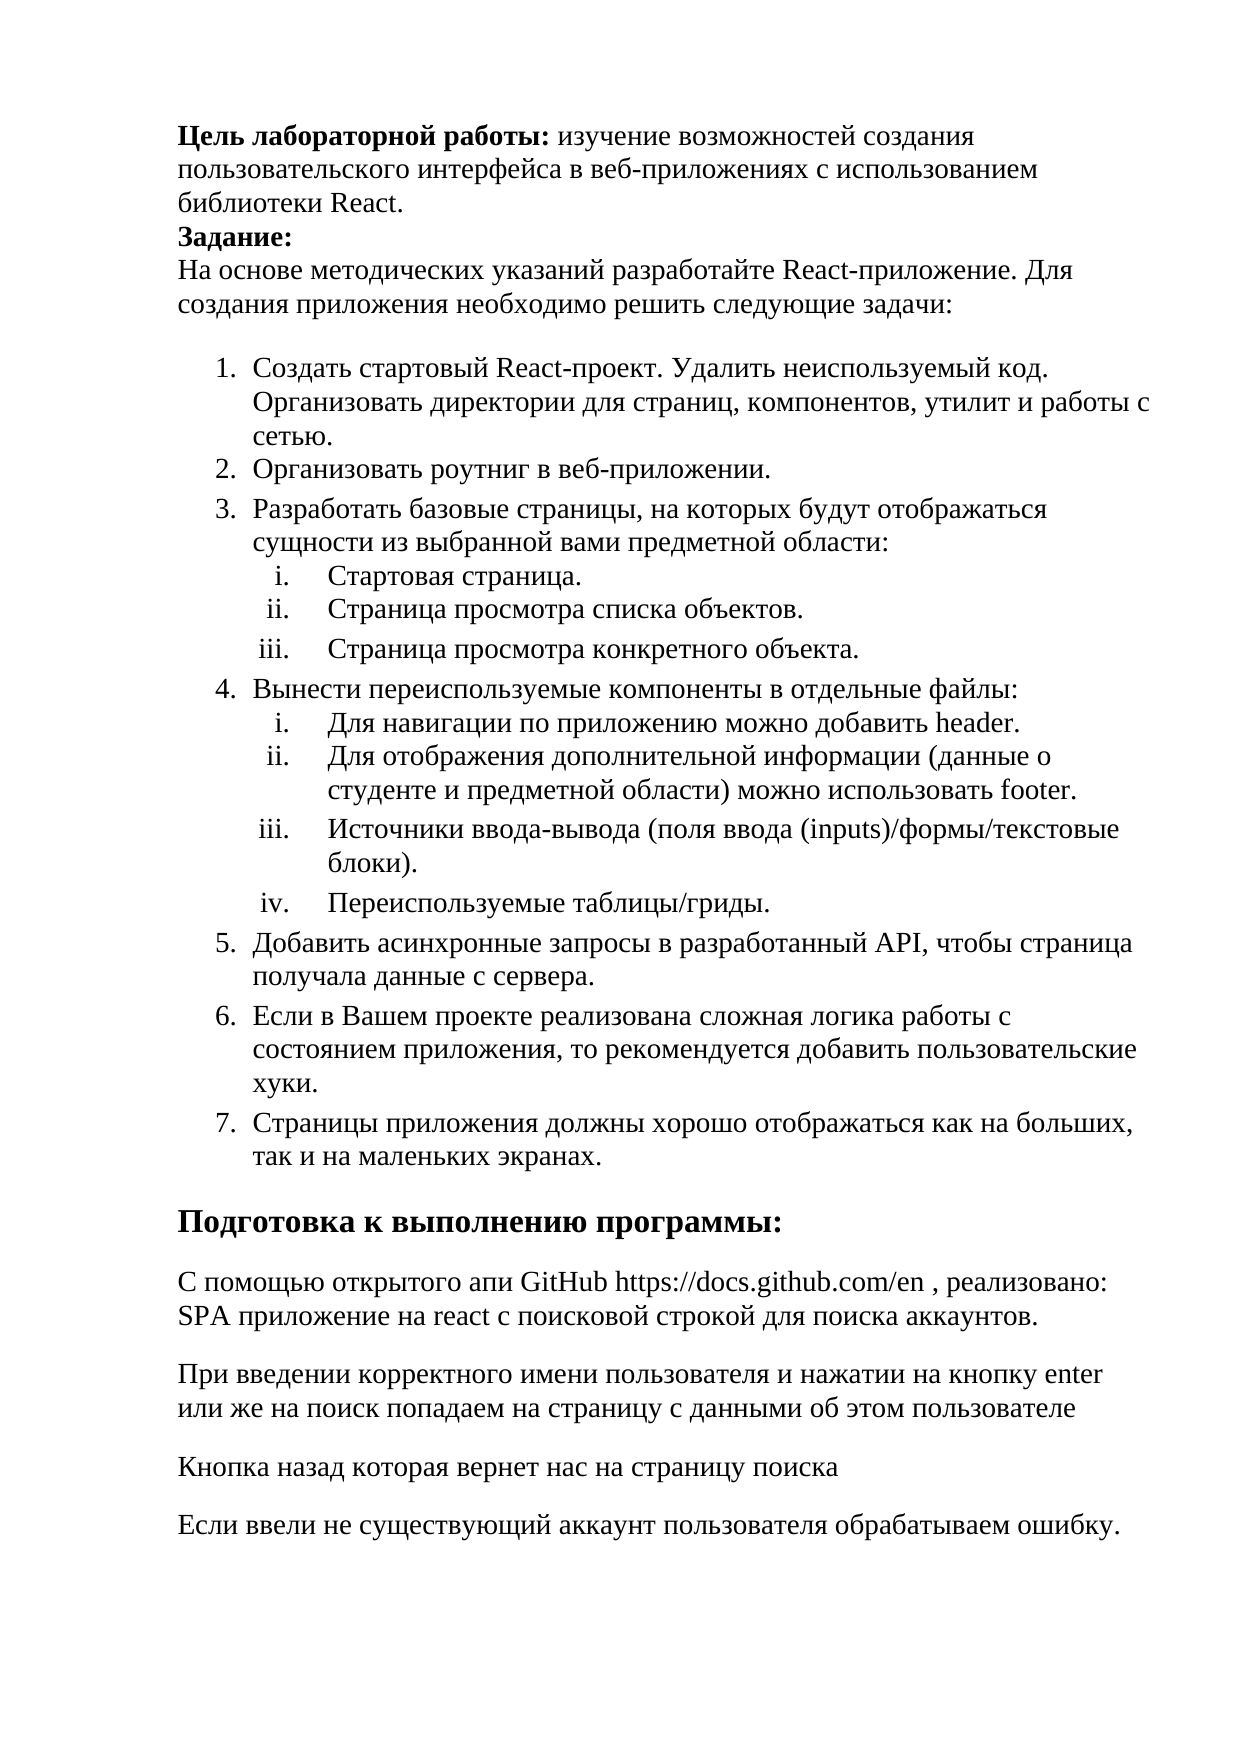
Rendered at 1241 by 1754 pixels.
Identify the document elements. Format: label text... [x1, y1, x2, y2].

list Страницы приложения должны хорошо отображаться как на больших, так и на маленьких экранах. [215, 1105, 1152, 1172]
text С помощью открытого апи GitHub https://docs.github.com/en , реализовано: [177, 1264, 1152, 1298]
list Если в Вашем проекте реализована сложная логика работы с состоянием приложения, то рекомендуется добавить пользовательские хуки. [215, 998, 1152, 1099]
text Кнопка назад которая вернет нас на страницу поиска [177, 1449, 1152, 1482]
text При введении корректного имени пользователя и нажатии на кнопку enter или же на поиск попадаем на страницу с данными об этом пользователе [177, 1357, 1152, 1424]
list Вынести переиспользуемые компоненты в отдельные файлы: [215, 671, 1152, 705]
list Стартовая страница. [290, 558, 1152, 592]
list Для навигации по приложению можно добавить header. [290, 705, 1152, 738]
text SPA приложение на react с поисковой строкой для поиска аккаунтов. [177, 1298, 1152, 1332]
text На основе методических указаний разработайте React-приложение. Для создания приложения необходимо решить следующие задачи: [177, 252, 1152, 319]
list Добавить асинхронные запросы в разработанный API, чтобы страница получала данные с сервера. [215, 925, 1152, 992]
list Источники ввода-вывода (поля ввода (inputs)/формы/текстовые блоки). [290, 812, 1152, 879]
text Подготовка к выполнению программы: [177, 1201, 1152, 1239]
text Цель лабораторной работы: изучение возможностей создания пользовательского интерфейса в веб-приложениях с использованием библиотеки React. [177, 118, 1152, 219]
list Организовать роутниг в веб-приложении. [215, 451, 1152, 485]
text Если ввели не существующий аккаунт пользователя обрабатываем ошибку. [177, 1507, 1152, 1541]
list Переиспользуемые таблицы/гриды. [290, 885, 1152, 918]
text Задание: [177, 219, 1152, 252]
list Страница просмотра конкретного объекта. [290, 631, 1152, 665]
list Создать стартовый React-проект. Удалить неиспользуемый код. Организовать директории для страниц, компонентов, утилит и работы с сетью. [215, 351, 1152, 451]
list Разработать базовые страницы, на которых будут отображаться сущности из выбранной вами предметной области: [215, 491, 1152, 558]
list Страница просмотра списка объектов. [290, 592, 1152, 625]
list Для отображения дополнительной информации (данные о студенте и предметной области) можно использовать footer. [290, 738, 1152, 805]
